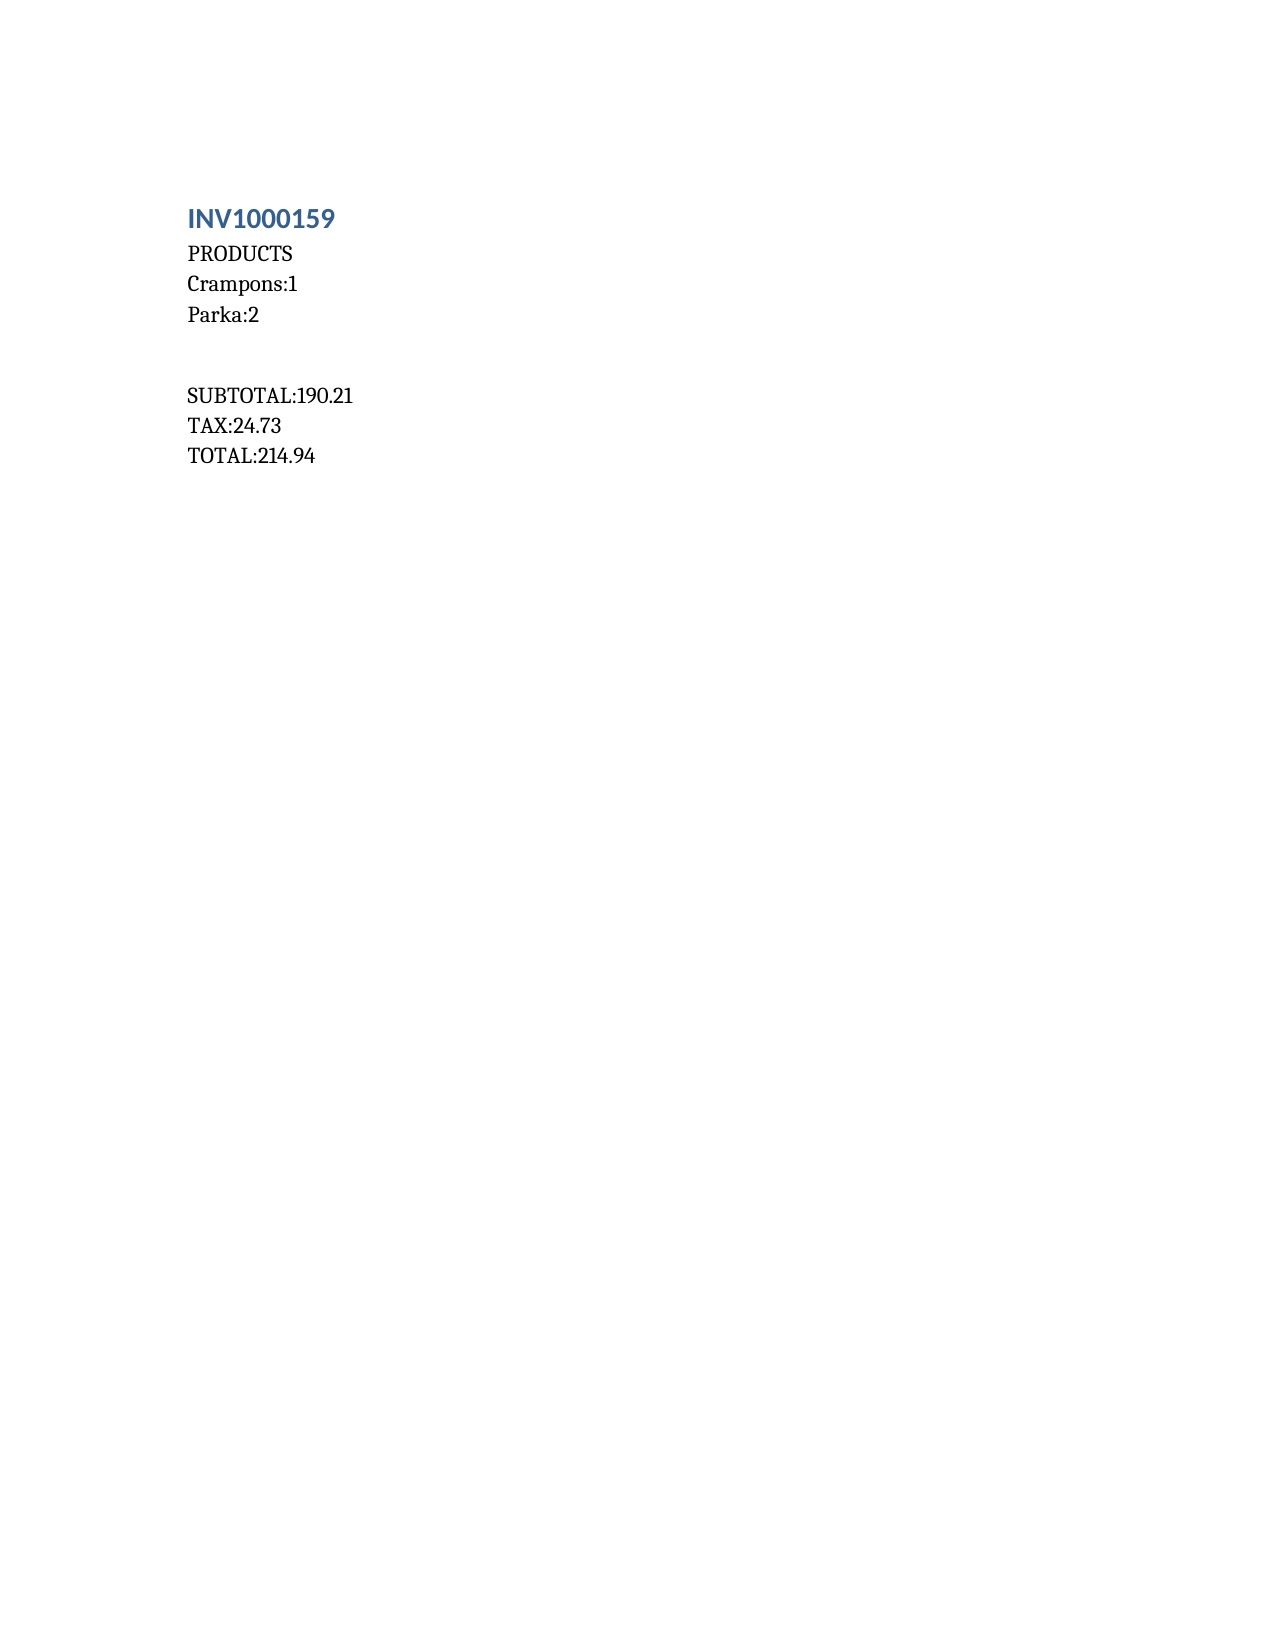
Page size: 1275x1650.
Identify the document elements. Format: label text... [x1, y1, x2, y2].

subtitle INV1000159 [187, 200, 1087, 236]
text PRODUCTS Crampons:1 Parka:2 [187, 241, 1087, 358]
text SUBTOTAL:190.21 TAX:24.73 TOTAL:214.94 [187, 383, 1087, 469]
